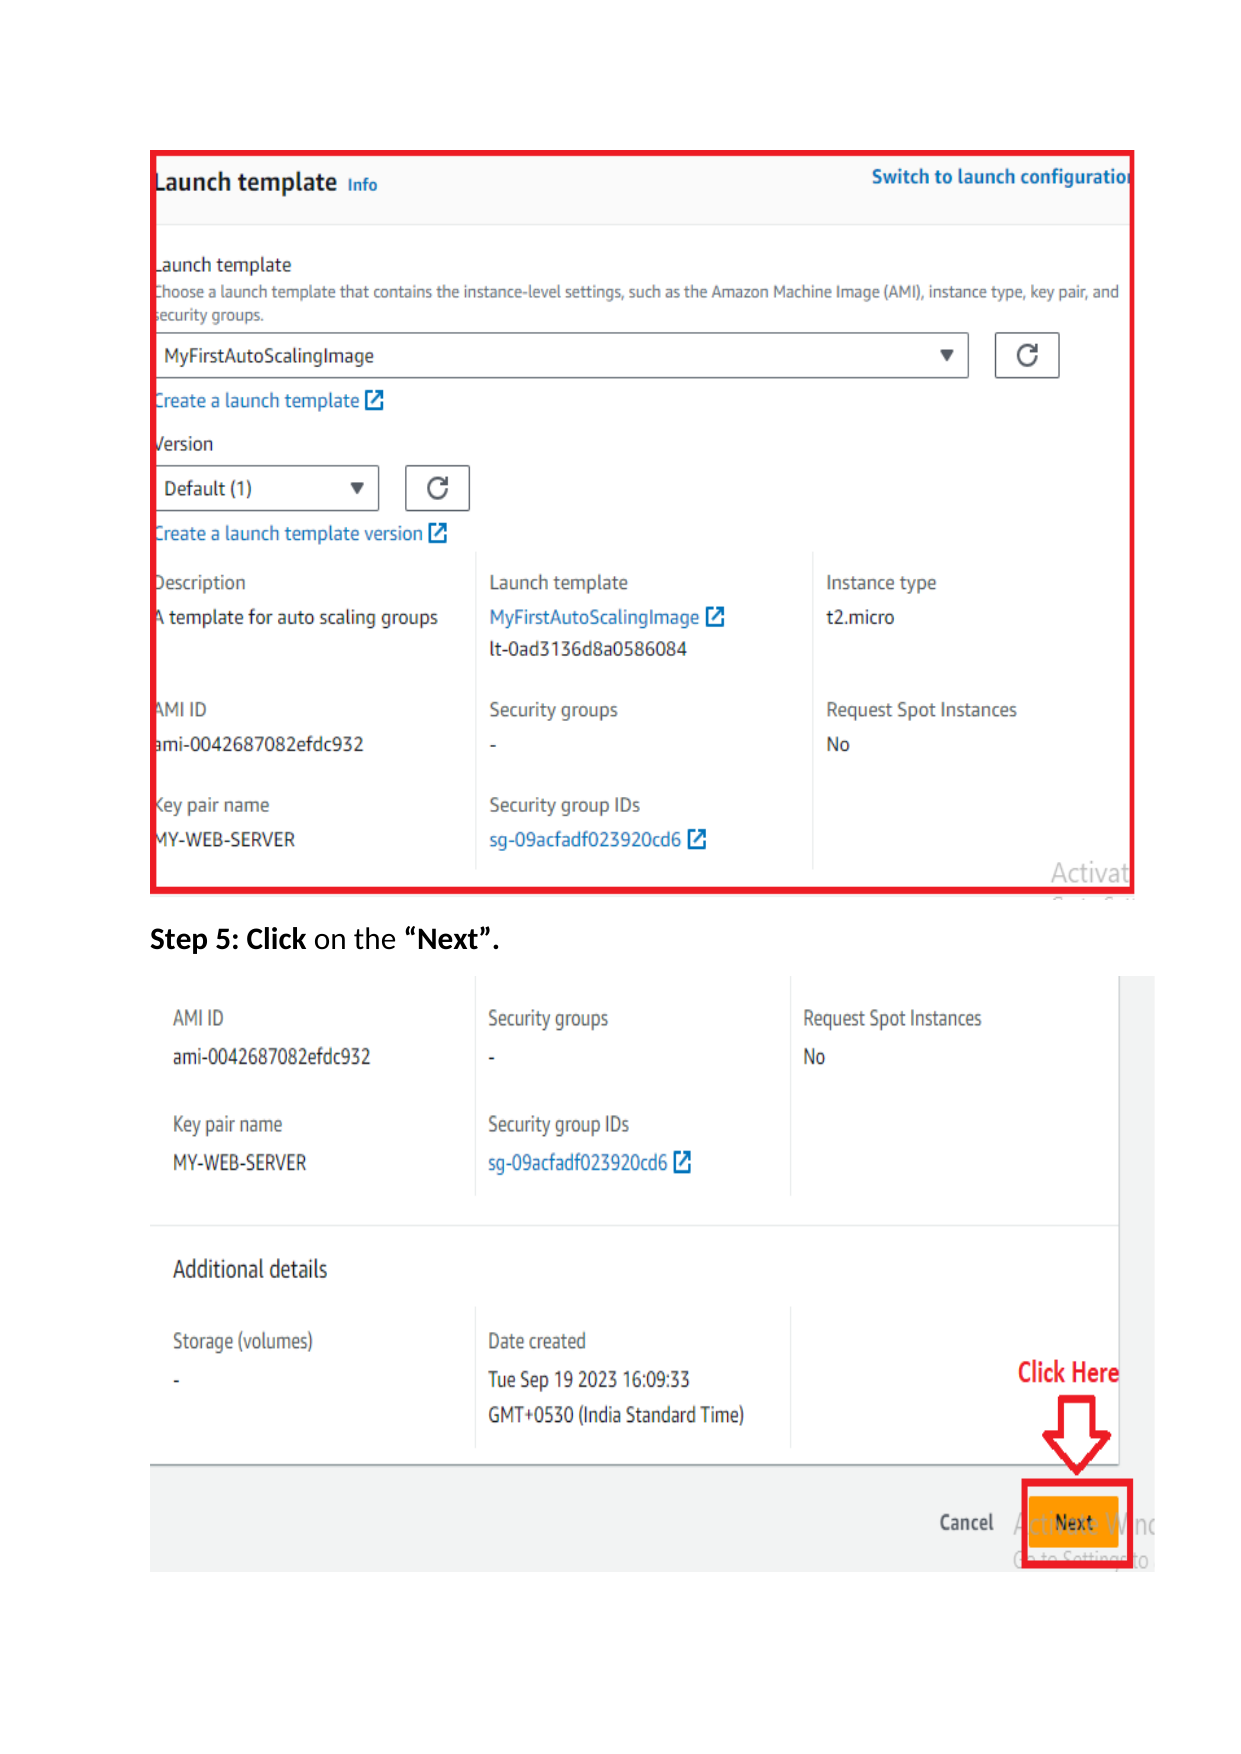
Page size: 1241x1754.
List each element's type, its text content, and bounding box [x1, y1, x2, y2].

text Step 5: Click on the “Next”. [150, 919, 1090, 957]
picture [150, 150, 1135, 900]
picture [150, 976, 1155, 1572]
